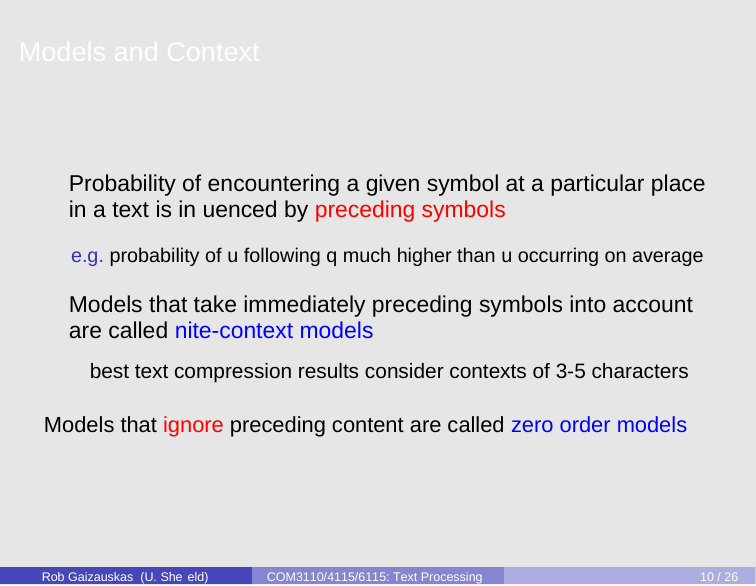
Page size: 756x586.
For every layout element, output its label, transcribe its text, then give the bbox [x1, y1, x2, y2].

text Rob Gaizauskas (U. She eld) COM3110/4115/6115: Text Processing 10 / 26 [42, 569, 746, 584]
text Probability of encountering a given symbol at a particular place in a text is in uenced by preceding symbols [69, 171, 714, 222]
text best text compression results consider contexts of 3-5 characters [89, 359, 746, 383]
text Models that ignore preceding content are called zero order models [44, 412, 746, 437]
text e.g. probability of u following q much higher than u occurring on average [71, 244, 746, 267]
text Models and Context [19, 36, 746, 68]
text Models that take immediately preceding symbols into account are called nite-context models [69, 293, 694, 343]
